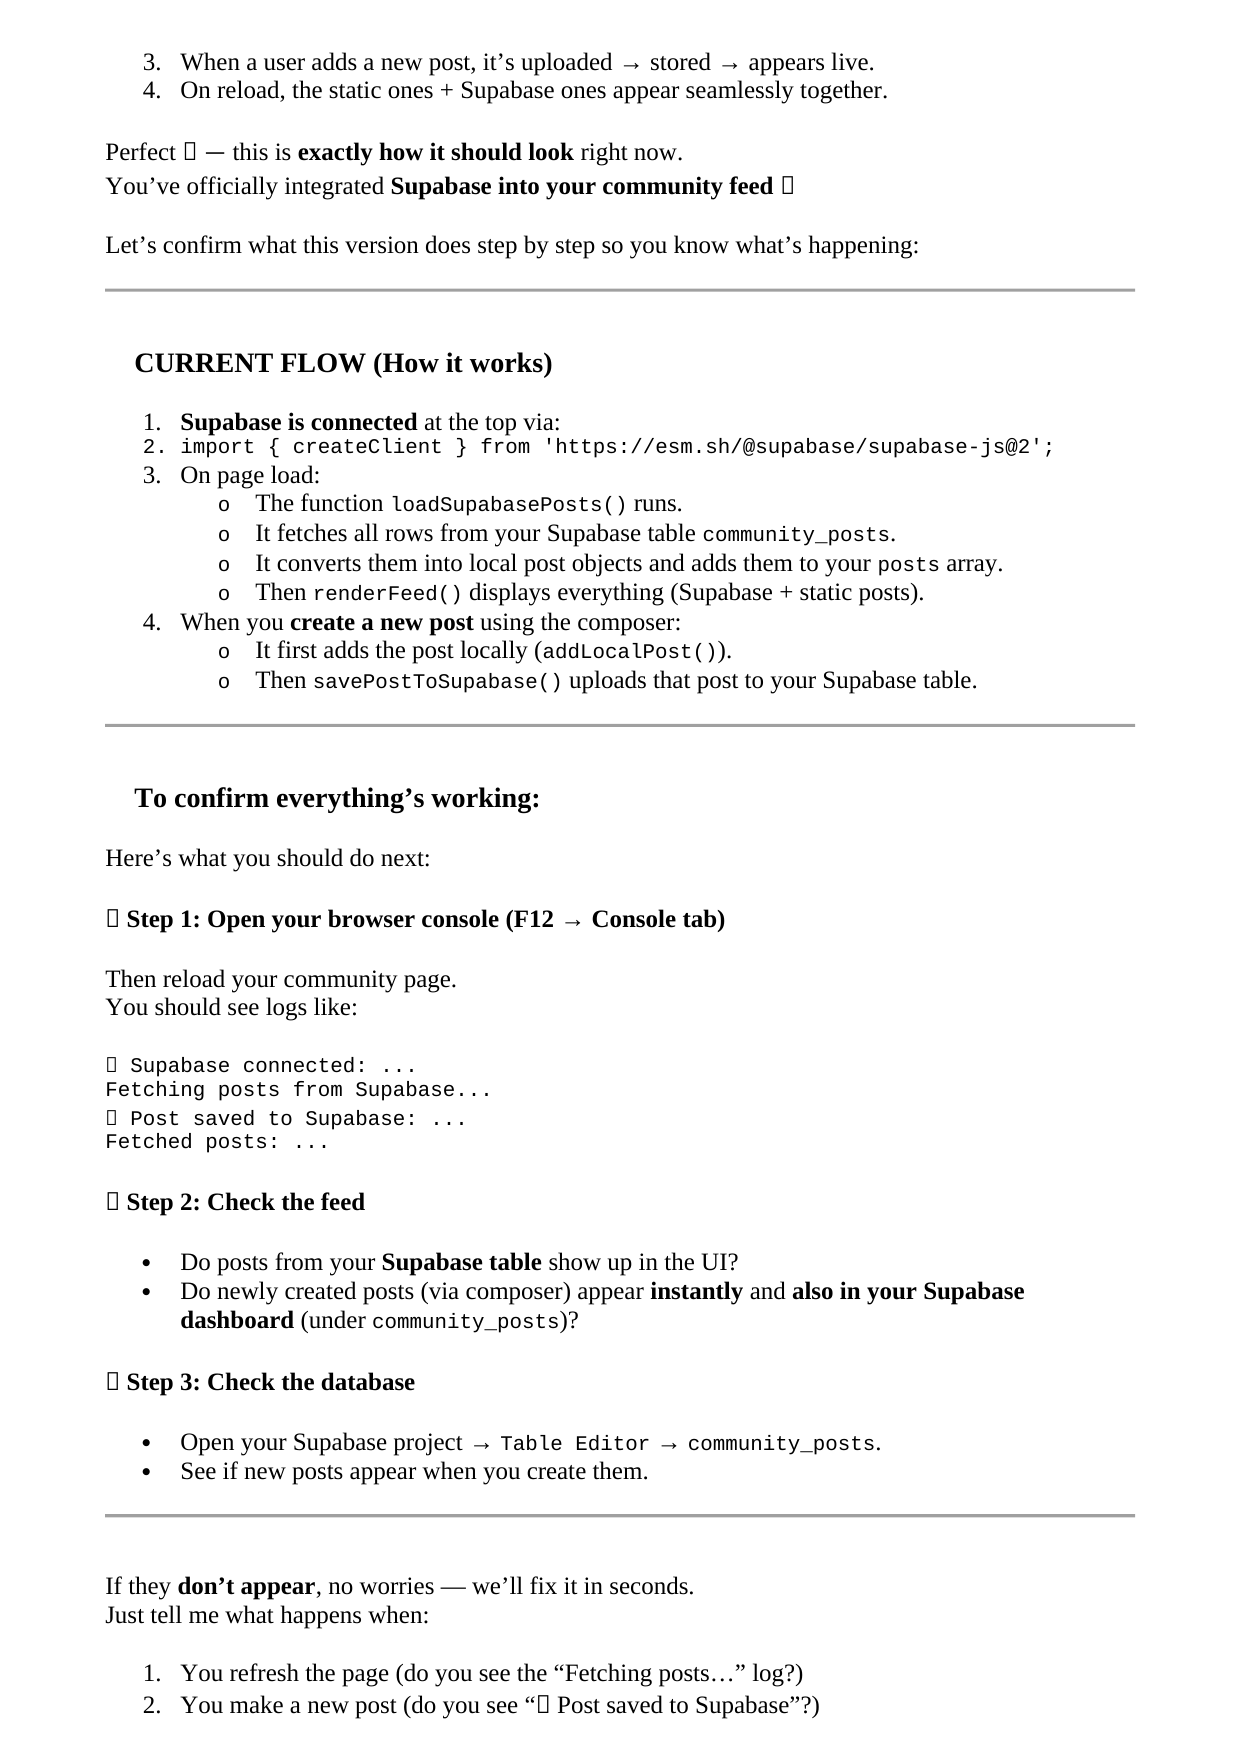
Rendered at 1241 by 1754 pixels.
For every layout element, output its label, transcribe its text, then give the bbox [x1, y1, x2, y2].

list You make a new post (do you see “✅ Post saved to Supabase”?) [143, 1687, 1135, 1721]
list On page load: [143, 460, 1135, 488]
list You refresh the page (do you see the “Fetching posts…” log?) [143, 1658, 1135, 1687]
list See if new posts appear when you create them. [143, 1456, 1135, 1485]
list It first adds the post locally (addLocalPost()). [218, 636, 1135, 665]
list Do newly created posts (via composer) appear instantly and also in your Supabase dashboard (under community_posts)? [143, 1276, 1135, 1334]
text ✅ Post saved to Supabase: ... [105, 1103, 1135, 1131]
text Here’s what you should do next: [105, 843, 1135, 871]
text ✅ Step 3: Check the database [105, 1363, 1135, 1397]
text Perfect ✅ — this is exactly how it should look right now. You’ve officially integrated Supabase into your community feed 🎉 [105, 133, 1135, 201]
text Fetching posts from Supabase... [105, 1079, 1135, 1103]
text Fetched posts: ... [105, 1131, 1135, 1155]
text Let’s confirm what this version does step by step so you know what’s happening: [105, 231, 1135, 259]
text 🧠 CURRENT FLOW (How it works) [105, 346, 1135, 378]
list It fetches all rows from your Supabase table community_posts. [218, 518, 1135, 548]
list Then savePostToSupabase() uploads that post to your Supabase table. [218, 665, 1135, 695]
text 🧩 To confirm everything’s working: [105, 781, 1135, 813]
list Supabase is connected at the top via: [143, 407, 1135, 436]
list Open your Supabase project → Table Editor → community_posts. [143, 1427, 1135, 1456]
list Do posts from your Supabase table show up in the UI? [143, 1247, 1135, 1276]
text ✅ Supabase connected: ... [105, 1050, 1135, 1079]
list Then renderFeed() displays everything (Supabase + static posts). [218, 577, 1135, 607]
text ✅ Step 1: Open your browser console (F12 → Console tab) [105, 901, 1135, 934]
list It converts them into local post objects and adds them to your posts array. [218, 548, 1135, 577]
list On reload, the static ones + Supabase ones appear seamlessly together. [143, 75, 1135, 104]
list When a user adds a new post, it’s uploaded → stored → appears live. [143, 47, 1135, 75]
list import { createClient } from 'https://esm.sh/@supabase/supabase-js@2'; [143, 436, 1135, 460]
text If they don’t appear, no worries — we’ll fix it in seconds. Just tell me what happens when: [105, 1571, 1135, 1629]
text ✅ Step 2: Check the feed [105, 1184, 1135, 1218]
list When you create a new post using the composer: [143, 607, 1135, 636]
list The function loadSupabasePosts() runs. [218, 488, 1135, 518]
text Then reload your community page. You should see logs like: [105, 964, 1135, 1021]
